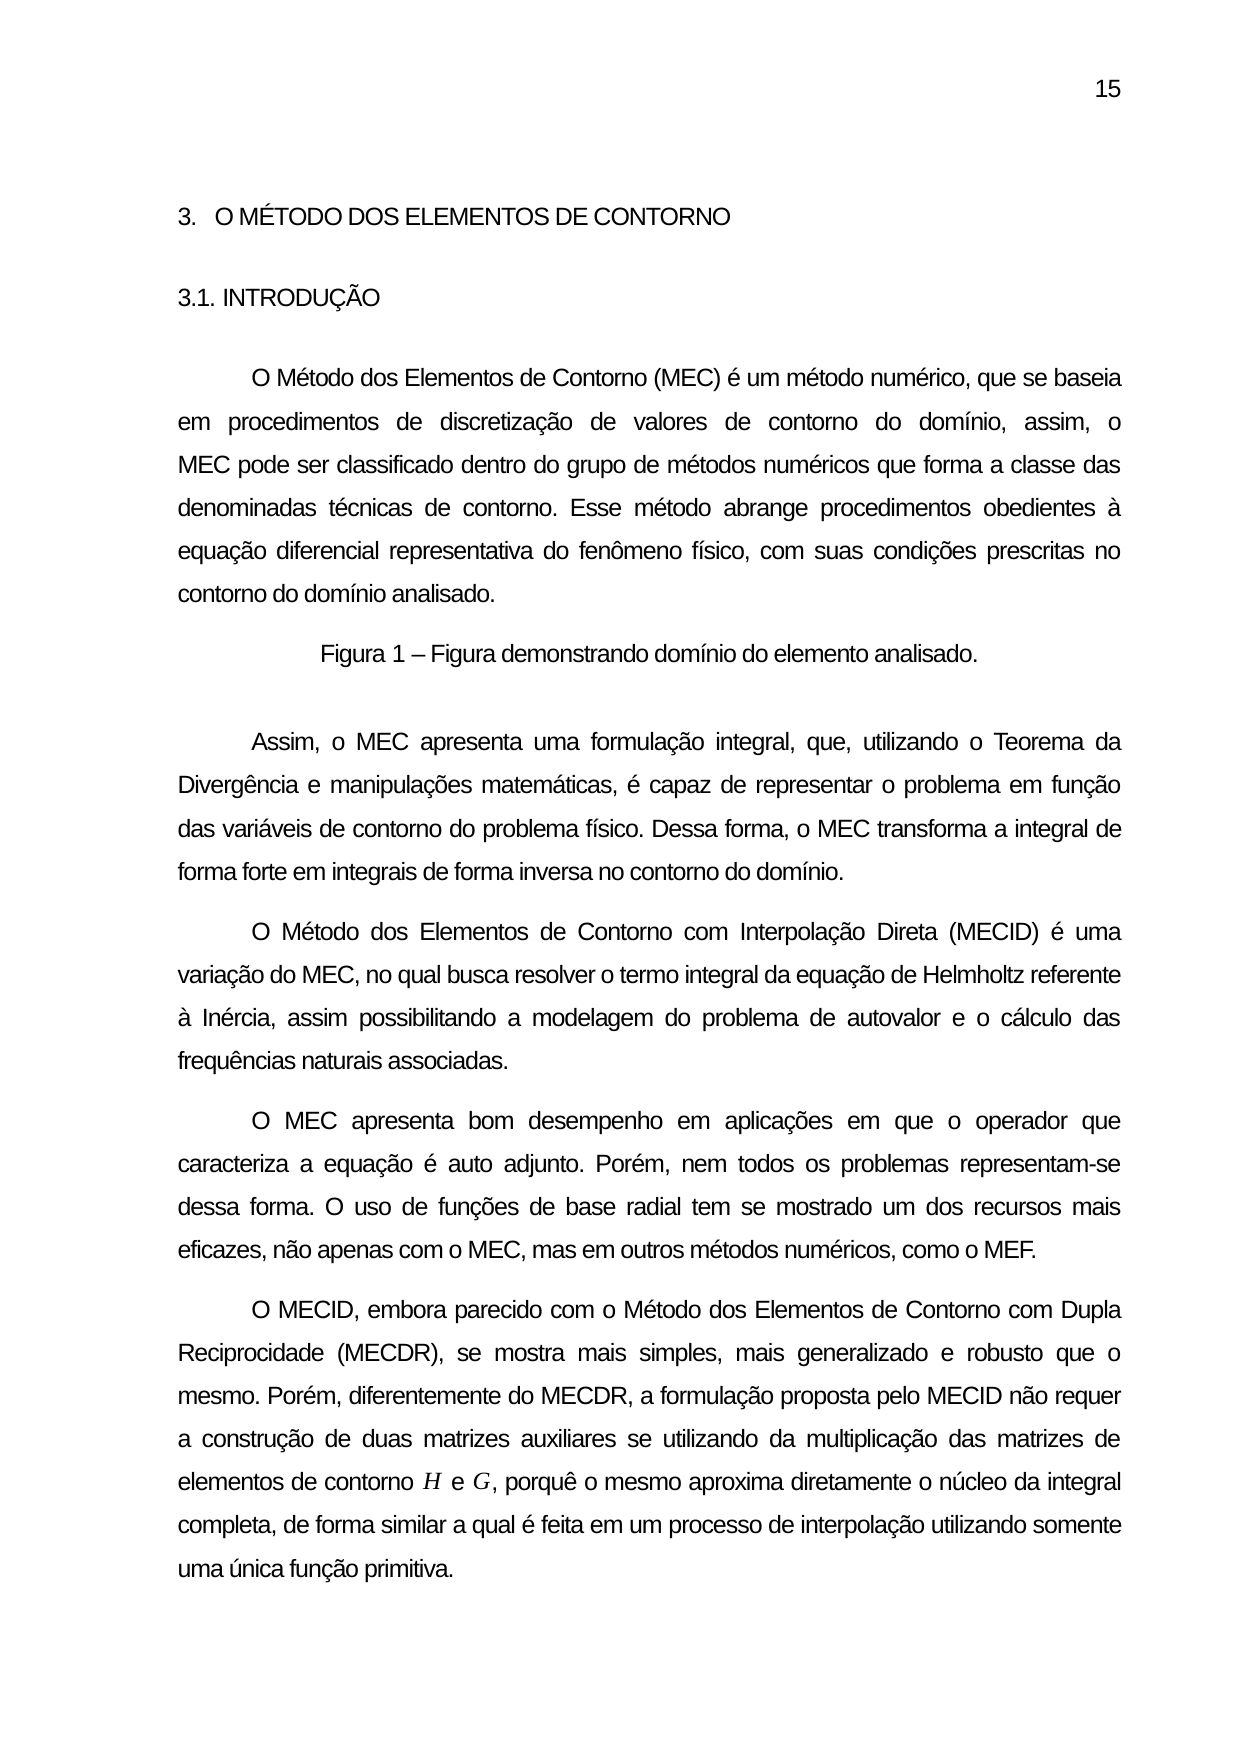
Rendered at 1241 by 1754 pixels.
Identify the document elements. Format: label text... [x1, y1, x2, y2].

text O MECID, embora parecido com o Método dos Elementos de Contorno com Dupla Reciprocidade (MECDR), se mostra mais simples, mais generalizado e robusto que o mesmo. Porém, diferentemente do MECDR, a formulação proposta pelo MECID não requer a construção de duas matrizes auxiliares se utilizando da multiplicação das matrizes de elementos de contorno e , porquê o mesmo aproxima diretamente o núcleo da integral completa, de forma similar a qual é feita em um processo de interpolação utilizando somente uma única função primitiva. [177, 1295, 1122, 1582]
text O MEC apresenta bom desempenho em aplicações em que o operador que caracteriza a equação é auto adjunto. Porém, nem todos os problemas representam-se dessa forma. O uso de funções de base radial tem se mostrado um dos recursos mais eficazes, não apenas com o MEC, mas em outros métodos numéricos, como o MEF. [177, 1106, 1122, 1264]
text Figura 1 – Figura demonstrando domínio do elemento analisado. [177, 639, 1122, 668]
subtitle O MÉTODO DOS ELEMENTOS DE CONTORNO [177, 202, 1122, 231]
text O Método dos Elementos de Contorno com Interpolação Direta (MECID) é uma variação do MEC, no qual busca resolver o termo integral da equação de Helmholtz referente à Inércia, assim possibilitando a modelagem do problema de autovalor e o cálculo das frequências naturais associadas. [177, 917, 1122, 1075]
text Assim, o MEC apresenta uma formulação integral, que, utilizando o Teorema da Divergência e manipulações matemáticas, é capaz de representar o problema em função das variáveis de contorno do problema físico. Dessa forma, o MEC transforma a integral de forma forte em integrais de forma inversa no contorno do domínio. [177, 727, 1122, 886]
subtitle INTRODUÇÃO [177, 283, 1122, 312]
text O Método dos Elementos de Contorno (MEC) é um método numérico, que se baseia em procedimentos de discretização de valores de contorno do domínio, assim, o MEC pode ser classificado dentro do grupo de métodos numéricos que forma a classe das denominadas técnicas de contorno. Esse método abrange procedimentos obedientes à equação diferencial representativa do fenômeno físico, com suas condições prescritas no contorno do domínio analisado. [177, 363, 1122, 608]
